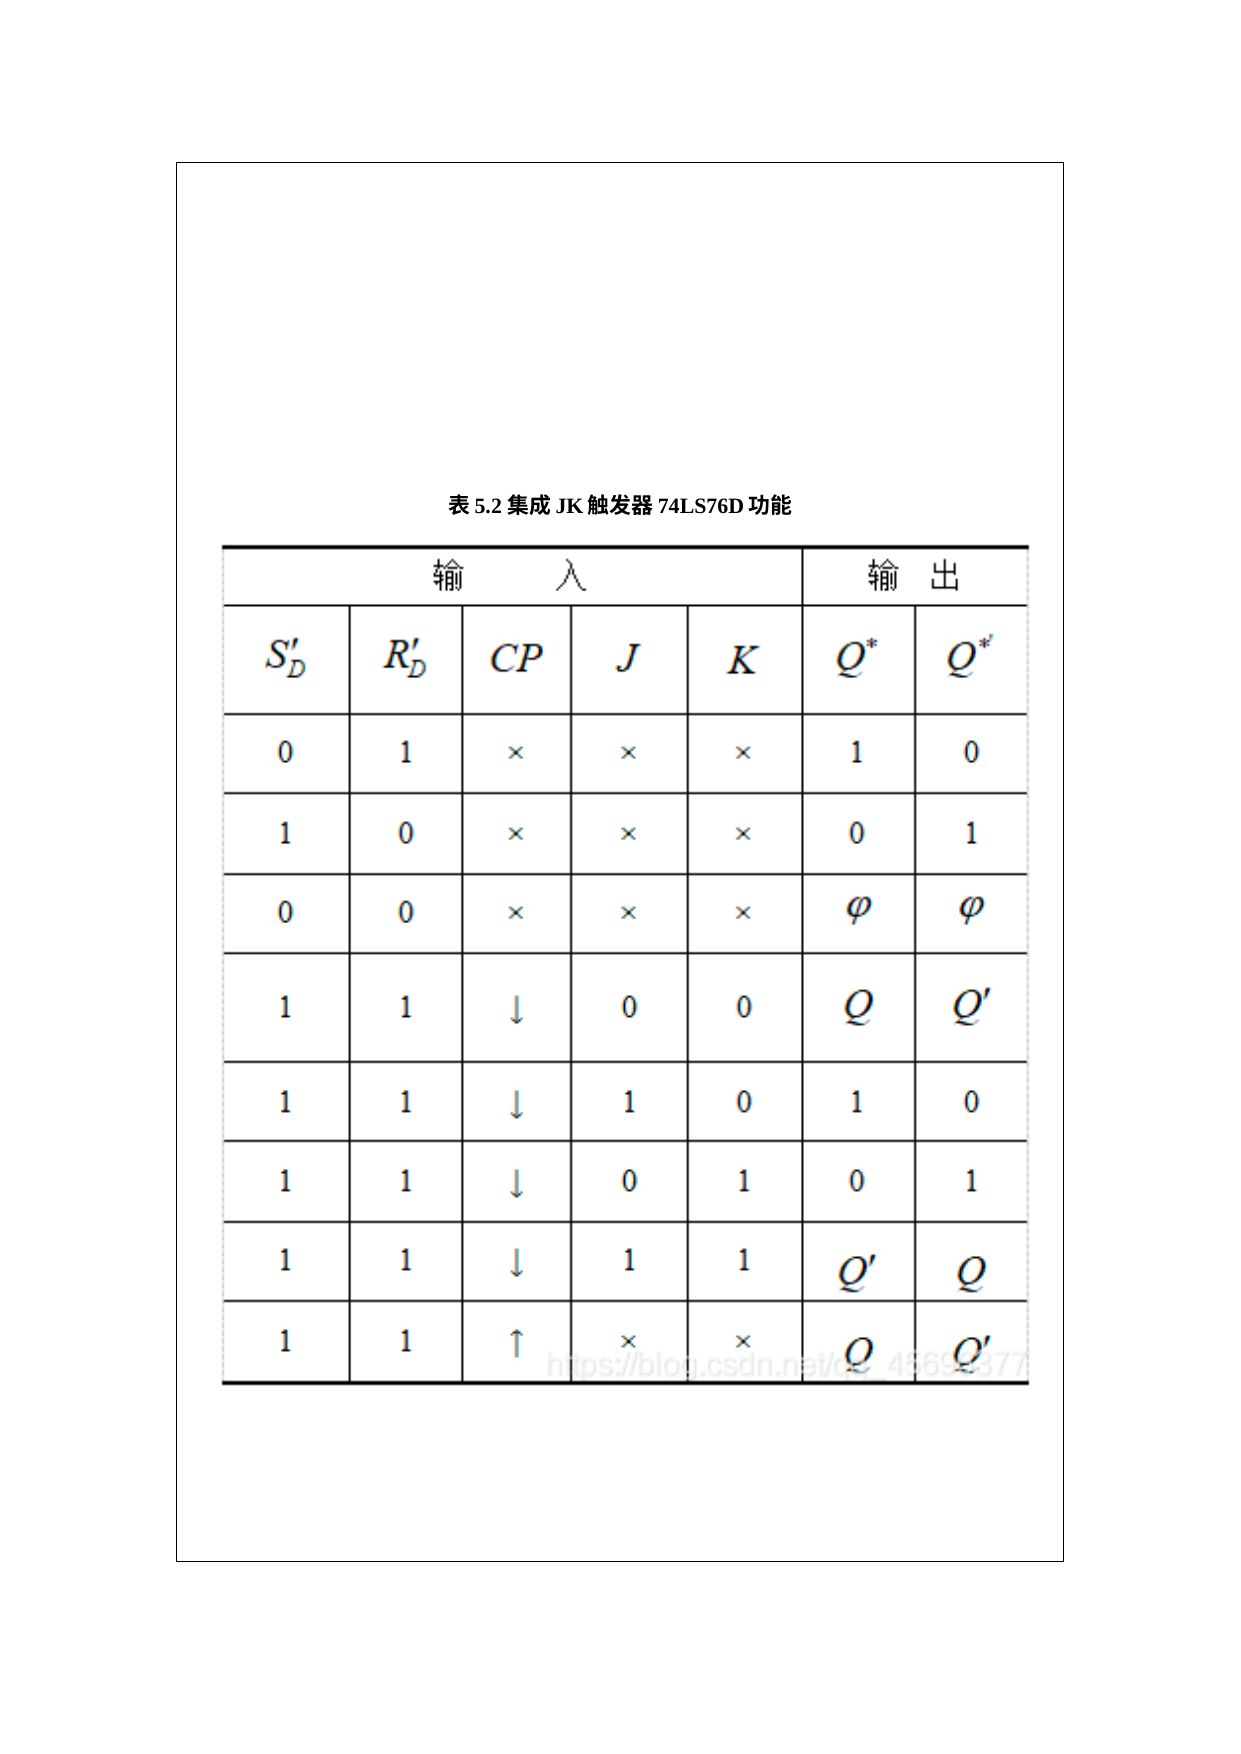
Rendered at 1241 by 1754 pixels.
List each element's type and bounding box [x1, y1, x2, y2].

table_cell [177, 163, 1063, 1561]
picture [187, 520, 1057, 1421]
